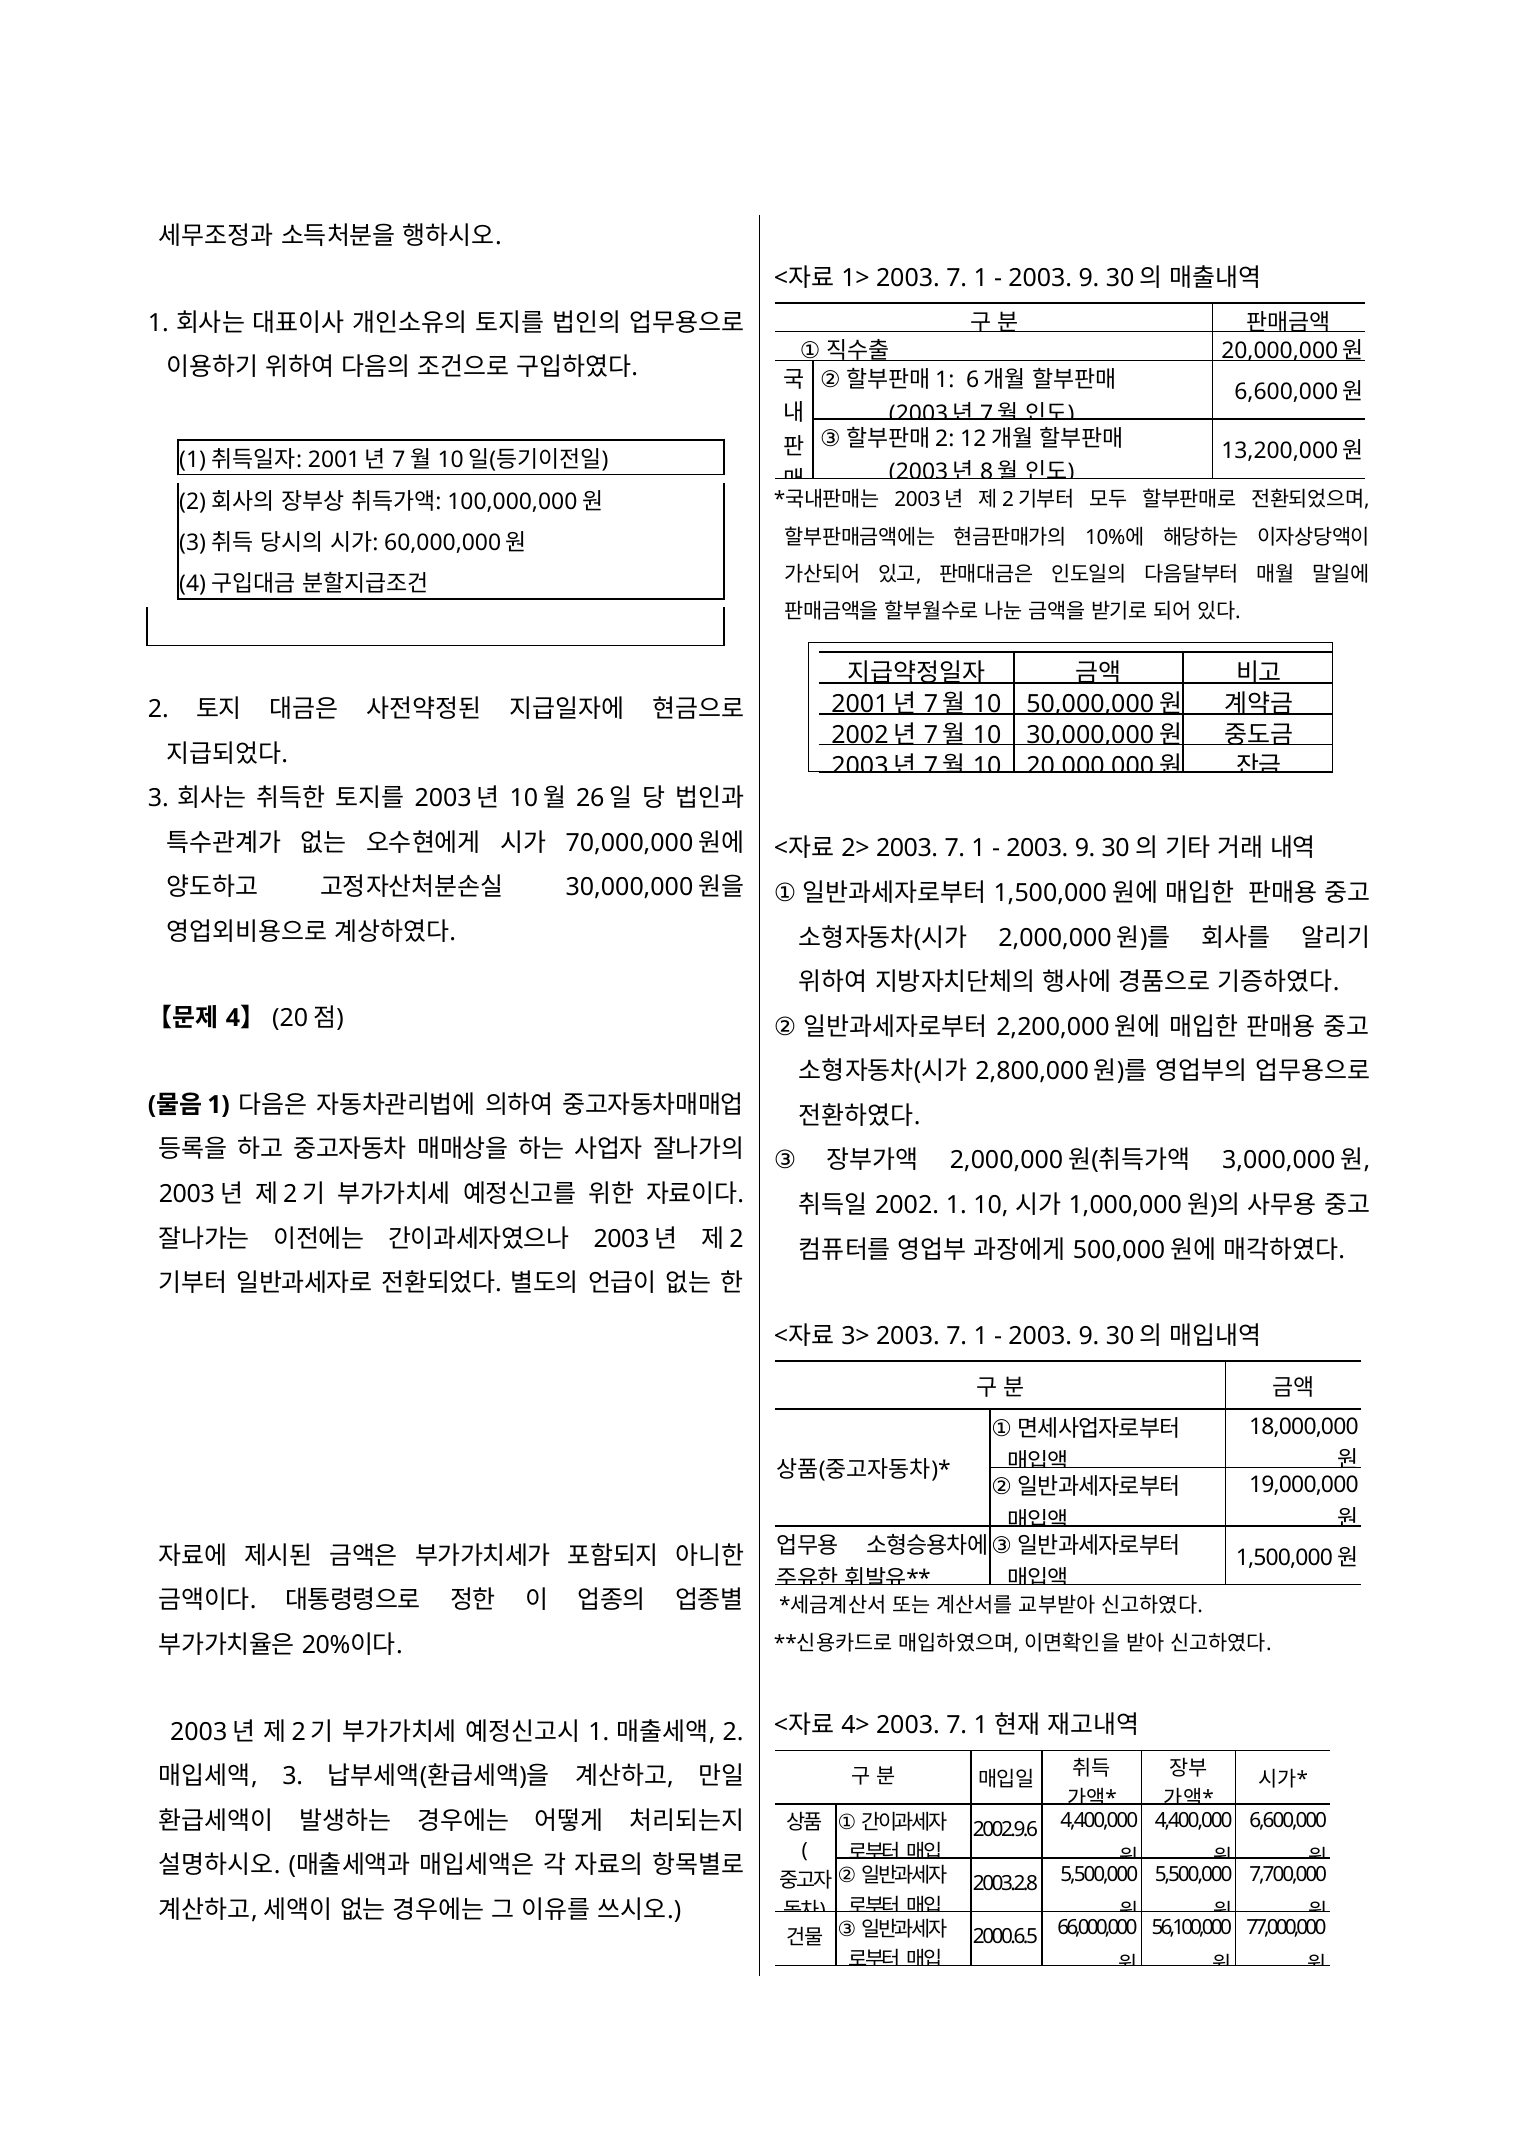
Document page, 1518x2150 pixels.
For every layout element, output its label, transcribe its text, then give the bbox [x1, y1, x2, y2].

table_cell 5,500,000원 [1043, 1859, 1141, 1911]
table_cell 중도금 [1184, 715, 1332, 744]
table_cell 4,400,000원 [1142, 1805, 1235, 1857]
text *국내판매는 2003년 제2기부터 모두 할부판매로 전환되었으며, 할부판매금액에는 현금판매가의 10%에 해당하는 이자상당액이 가산되어 있고, 판매대금은 인도일의 다음달부터 매월 말일에 판매금액을 할부월수로 나눈 금액을 받기로 되어 있다. [774, 483, 1370, 624]
text ② 일반과세자로부터 2,200,000원에 매입한 판매용 중고 소형자동차(시가 2,800,000원)를 영업부의 업무용으로 전환하였다. [774, 1006, 1370, 1132]
table_cell ② 일반과세자로부터 매입액 [991, 1468, 1225, 1525]
table_cell 13,200,000원 [1213, 420, 1365, 478]
text (2) 회사의 장부상 취득가액: 100,000,000원 [179, 483, 723, 516]
text **신용카드로 매입하였으며, 이면확인을 받아 신고하였다. [774, 1626, 1370, 1656]
text 2003년 제2기 부가가치세 예정신고시 1. 매출세액, 2. 매입세액, 3. 납부세액(환급세액)을 계산하고, 만일 환급세액이 발생하는 경우에는 어떻게 처리되는지 설명하시오. (매출세액과 매입세액은 각 자료의 항목별로 계산하고, 세액이 없는 경우에는 그 이유를 쓰시오.) [148, 1711, 744, 1926]
table_header 장부 가액* [1142, 1751, 1235, 1803]
table_cell ① 면세사업자로부터 매입액 [991, 1410, 1225, 1467]
text <자료 2> 2003. 7. 1 - 2003. 9. 30의 기타 거래 내역 [774, 828, 1370, 864]
table_header 구 분 [775, 1362, 1225, 1408]
table_cell 계약금 [1184, 684, 1332, 713]
table_cell 6,600,000원 [1236, 1805, 1330, 1857]
table_cell 2002년 7월 10일 [819, 715, 1013, 744]
table_cell 56,100,000원 [1142, 1912, 1235, 1964]
table_cell 20,000,000원 [1015, 745, 1182, 771]
table_cell 7,700,000원 [1236, 1859, 1330, 1911]
table_cell 6,600,000원 [1213, 361, 1365, 418]
table_header 금액 [1226, 1362, 1361, 1408]
text <자료 4> 2003. 7. 1 현재 재고내역 [774, 1705, 1370, 1741]
table_cell ① 간이과세자 로부터 매입 [837, 1805, 970, 1857]
table_cell 66,000,000원 [1043, 1912, 1141, 1964]
table_header 금액 [1015, 653, 1182, 682]
text <자료 3> 2003. 7. 1 - 2003. 9. 30의 매입내역 [774, 1316, 1370, 1352]
table_cell ③ 일반과세자 로부터 매입 [837, 1912, 970, 1964]
table_cell 건물 [775, 1912, 835, 1964]
table_cell 2003.2.8 [972, 1859, 1041, 1911]
table_cell 2002.9.6 [972, 1805, 1041, 1857]
table_cell ① 직수출 [775, 332, 1212, 359]
table_cell 1,500,000원 [1226, 1527, 1361, 1584]
text (3) 취득 당시의 시가: 60,000,000원 [179, 524, 723, 557]
table_cell 2000.6.5 [972, 1912, 1041, 1964]
table_header 구 분 [775, 1751, 970, 1803]
text <자료 1> 2003. 7. 1 - 2003. 9. 30의 매출내역 [774, 257, 1370, 294]
table_cell 4,400,000원 [1043, 1805, 1141, 1857]
table_cell ③ 할부판매2: 12개월 할부판매 (2003년 8월 인도) [814, 420, 1212, 478]
text 1. 회사는 대표이사 개인소유의 토지를 법인의 업무용으로 이용하기 위하여 다음의 조건으로 구입하였다. [148, 302, 744, 383]
table_cell 상품(중고자동차)* [775, 1410, 989, 1525]
table_header 시가* [1236, 1751, 1330, 1803]
table_header 판매금액 [1213, 304, 1365, 331]
table_cell 19,000,000원 [1226, 1468, 1361, 1525]
table_cell 2001년 7월 10일 [819, 684, 1013, 713]
text 2. 토지 대금은 사전약정된 지급일자에 현금으로 지급되었다. [148, 688, 744, 769]
text (4) 구입대금 분할지급조건 [179, 565, 723, 598]
table_header 구 분 [775, 304, 1212, 331]
text 3. 회사는 취득한 토지를 2003년 10월 26일 당 법인과 특수관계가 없는 오수현에게 시가 70,000,000원에 양도하고 고정자산처분손실 30,000,000원을 영업외비용으로 계상하였다. [148, 778, 744, 948]
table_cell 2003년 7월 10일 [819, 745, 1013, 771]
text ① 일반과세자로부터 1,500,000원에 매입한 판매용 중고 소형자동차(시가 2,000,000원)를 회사를 알리기 위하여 지방자치단체의 행사에 경품으로 기증하였다. [774, 872, 1370, 998]
table_cell 업무용 소형승용차에 주유한 휘발유** [775, 1527, 989, 1584]
text (물음1) 다음은 자동차관리법에 의하여 중고자동차매매업 등록을 하고 중고자동차 매매상을 하는 사업자 잘나가의 2003년 제2기 부가가치세 예정신고를 위한 자료이다. 잘나가는 이전에는 간이과세자였으나 2003년 제2기부터 일반과세자로 전환되었다. 별도의 언급이 없는 한 자료에 제시된 금액은 부가가치세가 포함되지 아니한 금액이다. 대통령령으로 정한 이 업종의 업종별 부가가치율은 20%이다. [148, 1084, 744, 1661]
table_header 취득 가액* [1043, 1751, 1141, 1803]
table_cell 5,500,000원 [1142, 1859, 1235, 1911]
table_header 비고 [1184, 653, 1332, 682]
text 【문제 4】 (20점) [148, 998, 744, 1034]
table_cell 77,000,000원 [1236, 1912, 1330, 1964]
table_header 지급약정일자 [819, 653, 1013, 682]
table_cell 18,000,000원 [1226, 1410, 1361, 1467]
table_cell ② 일반과세자 로부터 매입 [837, 1859, 970, 1911]
text (1) 취득일자: 2001년 7월 10일(등기이전일) [179, 441, 723, 474]
table_cell 상품 (중고자동차) [775, 1805, 835, 1911]
table_cell 30,000,000원 [1015, 715, 1182, 744]
table_cell ② 할부판매1: 6개월 할부판매 (2003년 7월 인도) [814, 361, 1212, 418]
text *세금계산서 또는 계산서를 교부받아 신고하였다. [774, 1589, 1370, 1619]
table_cell 50,000,000원 [1015, 684, 1182, 713]
table_cell 잔금 [1184, 745, 1332, 771]
table_header 매입일 [972, 1751, 1041, 1803]
table_cell ③ 일반과세자로부터 매입액 [991, 1527, 1225, 1584]
text ③ 장부가액 2,000,000원(취득가액 3,000,000원, 취득일 2002. 1. 10, 시가 1,000,000원)의 사무용 중고 컴퓨터를 영업부 과장에게 500,000원에 매각하였다. [774, 1140, 1370, 1265]
table_cell 국내판매 [775, 361, 812, 478]
table_cell 20,000,000원 [1213, 332, 1365, 359]
